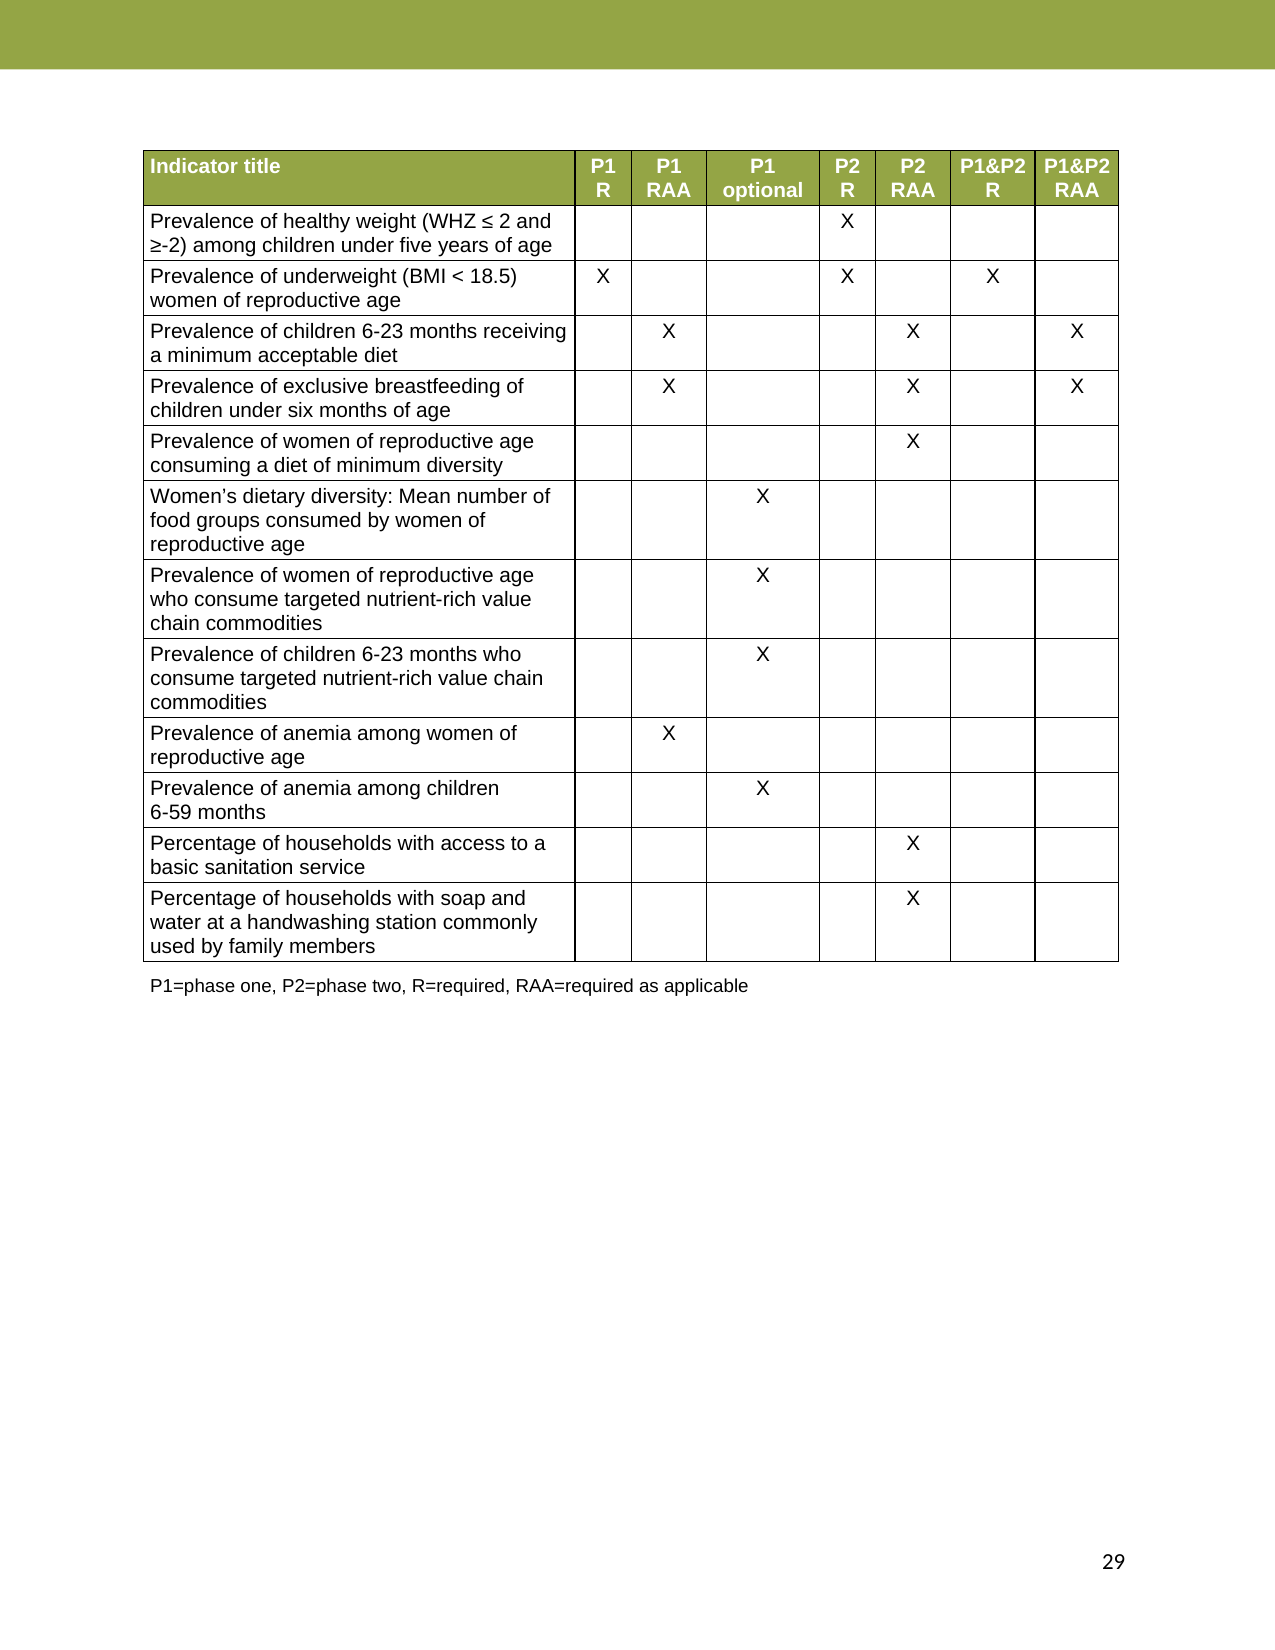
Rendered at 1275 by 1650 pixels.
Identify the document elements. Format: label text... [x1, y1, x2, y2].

table_cell X [707, 481, 819, 559]
text P1=phase one, P2=phase two, R=required, RAA=required as applicable [150, 974, 1125, 996]
table_cell [951, 883, 1034, 961]
table_cell [632, 828, 706, 882]
table_cell [576, 316, 631, 370]
table_cell [951, 828, 1034, 882]
table_cell [951, 316, 1034, 370]
table_cell X [632, 316, 706, 370]
table_cell [876, 718, 950, 772]
table_cell [576, 481, 631, 559]
table_cell [1036, 639, 1118, 717]
table_cell X [1036, 316, 1118, 370]
table_cell Prevalence of anemia among children 6-59 months [144, 773, 574, 827]
table_cell [951, 426, 1034, 480]
table_cell X [876, 371, 950, 425]
table_cell [820, 773, 875, 827]
table_cell [1036, 560, 1118, 638]
table_cell [576, 883, 631, 961]
table_cell [820, 883, 875, 961]
table_cell [576, 206, 631, 260]
table_header P1&P2 RAA [1036, 151, 1118, 205]
table_cell [876, 206, 950, 260]
table_header P1 optional [707, 151, 819, 205]
table_cell Percentage of households with access to a basic sanitation service [144, 828, 574, 882]
table_cell X [820, 261, 875, 315]
table_cell [576, 639, 631, 717]
table_cell [1036, 426, 1118, 480]
table_cell [1036, 883, 1118, 961]
table_cell Prevalence of women of reproductive age who consume targeted nutrient-rich value chain commodities [144, 560, 574, 638]
table_header P2 R [820, 151, 875, 205]
table_cell [1036, 481, 1118, 559]
table_cell Women’s dietary diversity: Mean number of food groups consumed by women of reproductive age [144, 481, 574, 559]
table_cell [820, 560, 875, 638]
table_cell X [632, 371, 706, 425]
table_cell [1036, 206, 1118, 260]
table_cell Prevalence of healthy weight (WHZ ≤ 2 and ≥-2) among children under five years of age [144, 206, 574, 260]
table_header P1 RAA [632, 151, 706, 205]
table_cell Prevalence of women of reproductive age consuming a diet of minimum diversity [144, 426, 574, 480]
table_header P1 R [576, 151, 631, 205]
table_header P1&P2 R [951, 151, 1034, 205]
table_cell [1036, 773, 1118, 827]
table_cell [951, 639, 1034, 717]
table_cell [576, 718, 631, 772]
table_cell Prevalence of anemia among women of reproductive age [144, 718, 574, 772]
table_cell [820, 426, 875, 480]
table_cell X [576, 261, 631, 315]
table_cell [707, 828, 819, 882]
table_cell [951, 773, 1034, 827]
table_cell [820, 316, 875, 370]
table_cell [707, 883, 819, 961]
table_cell [707, 371, 819, 425]
table_cell [707, 316, 819, 370]
table_cell [820, 828, 875, 882]
table_cell [1036, 261, 1118, 315]
table_cell [707, 426, 819, 480]
table_cell Prevalence of children 6-23 months who consume targeted nutrient-rich value chain commodities [144, 639, 574, 717]
table_cell [632, 261, 706, 315]
table_cell [951, 481, 1034, 559]
table_cell [876, 773, 950, 827]
table_cell [632, 560, 706, 638]
table_cell [707, 718, 819, 772]
table_cell [820, 371, 875, 425]
table_cell X [876, 316, 950, 370]
table_cell X [820, 206, 875, 260]
table_cell [632, 773, 706, 827]
table_cell [876, 560, 950, 638]
table_cell Prevalence of children 6-23 months receiving a minimum acceptable diet [144, 316, 574, 370]
table_cell [820, 639, 875, 717]
table_cell [576, 828, 631, 882]
table_cell [876, 639, 950, 717]
table_header Indicator title [144, 151, 574, 205]
table_cell X [876, 426, 950, 480]
table_cell X [951, 261, 1034, 315]
table_cell [951, 371, 1034, 425]
table_cell [576, 773, 631, 827]
table_cell [576, 371, 631, 425]
table_cell [632, 639, 706, 717]
table_cell [707, 206, 819, 260]
table_cell [707, 261, 819, 315]
table_cell [820, 481, 875, 559]
table_cell [576, 560, 631, 638]
table_cell X [1036, 371, 1118, 425]
table_cell Percentage of households with soap and water at a handwashing station commonly used by family members [144, 883, 574, 961]
table_cell X [876, 883, 950, 961]
table_cell X [707, 773, 819, 827]
table_cell [1036, 718, 1118, 772]
table_cell X [632, 718, 706, 772]
table_cell [876, 481, 950, 559]
table_cell [951, 206, 1034, 260]
table_cell [632, 481, 706, 559]
table_cell X [707, 639, 819, 717]
table_cell [951, 560, 1034, 638]
table_cell [632, 883, 706, 961]
table_cell [576, 426, 631, 480]
table_cell [632, 426, 706, 480]
table_cell Prevalence of exclusive breastfeeding of children under six months of age [144, 371, 574, 425]
table_cell [876, 261, 950, 315]
table_cell X [707, 560, 819, 638]
table_cell Prevalence of underweight (BMI < 18.5) women of reproductive age [144, 261, 574, 315]
table_header P2 RAA [876, 151, 950, 205]
table_cell X [876, 828, 950, 882]
table_cell [1036, 828, 1118, 882]
table_cell [632, 206, 706, 260]
table_cell [951, 718, 1034, 772]
table_cell [820, 718, 875, 772]
